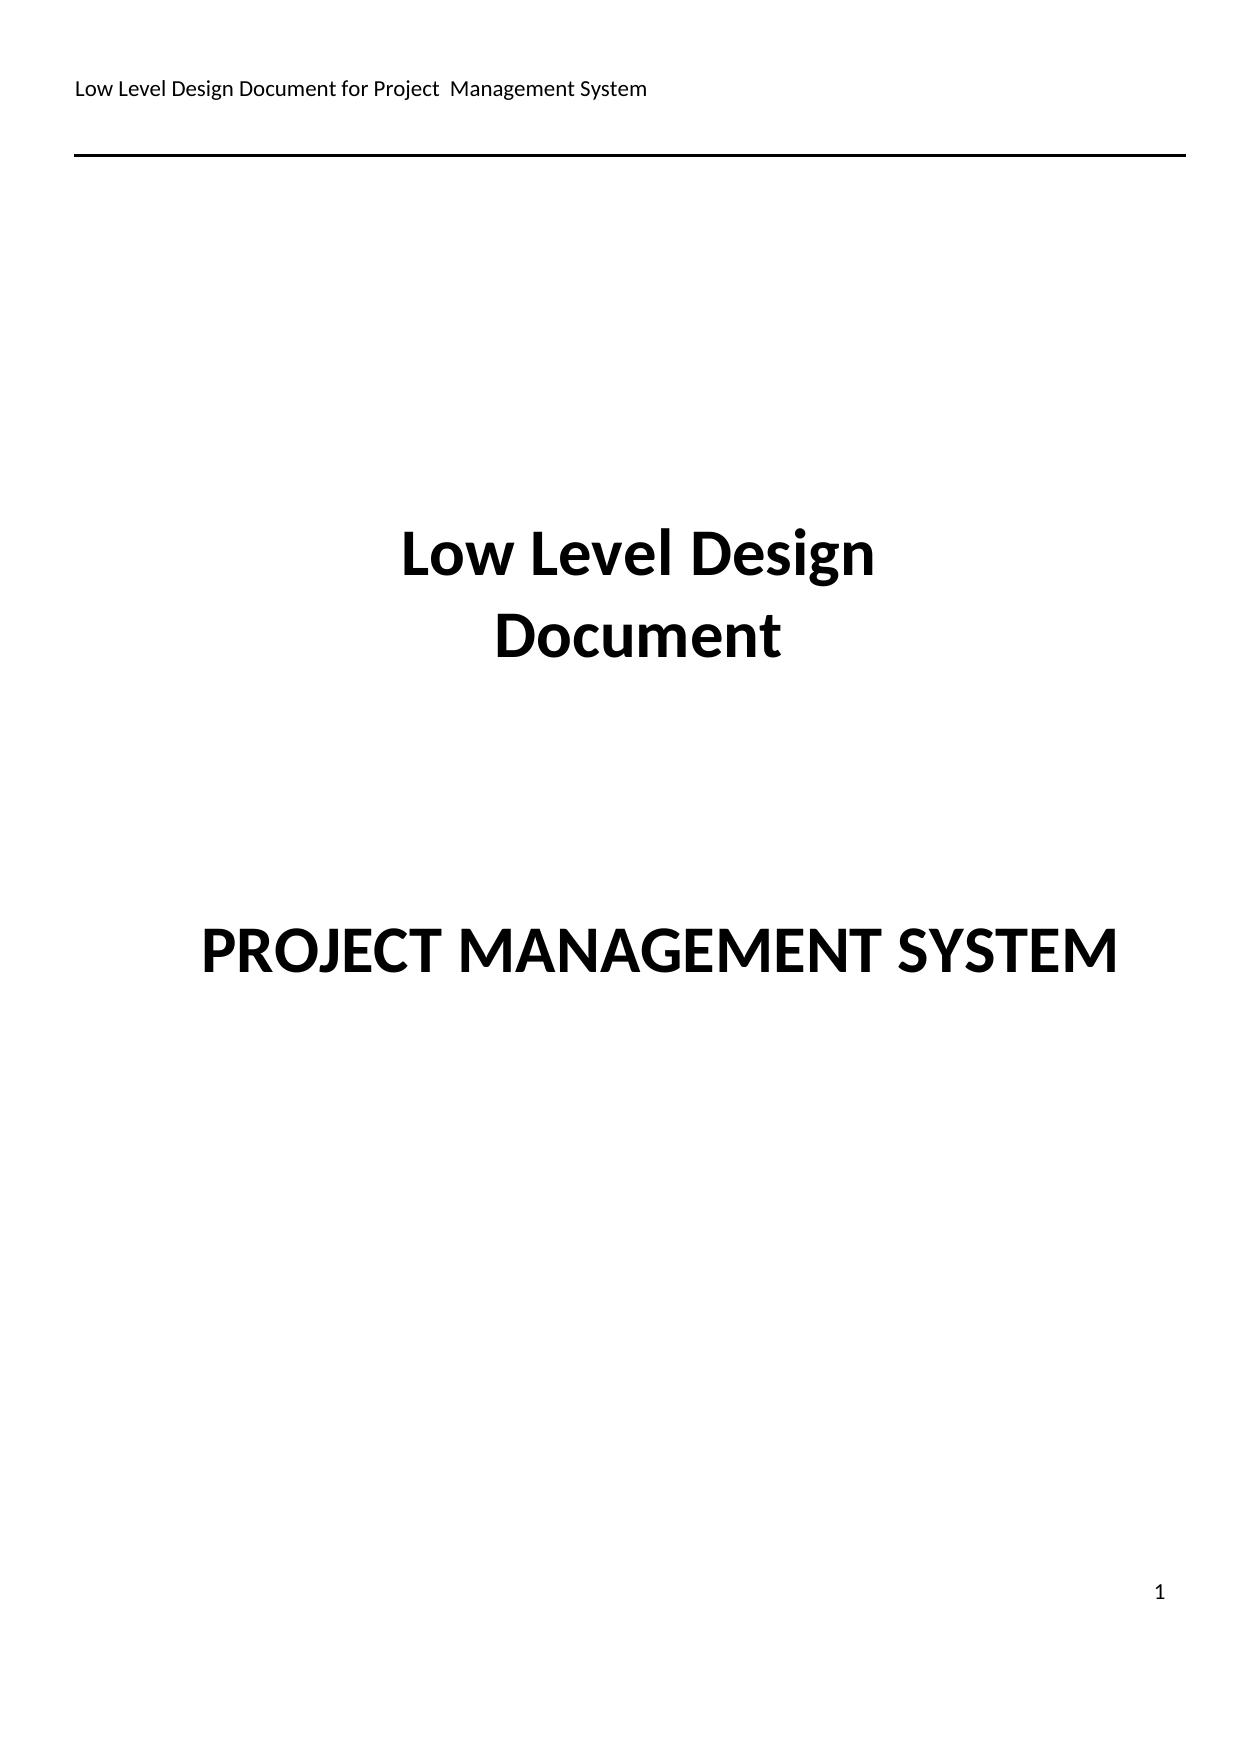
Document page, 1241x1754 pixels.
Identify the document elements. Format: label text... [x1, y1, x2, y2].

title Low Level Design Document [257, 511, 1019, 674]
title PROJECT MANAGEMENT SYSTEM [156, 908, 1165, 989]
